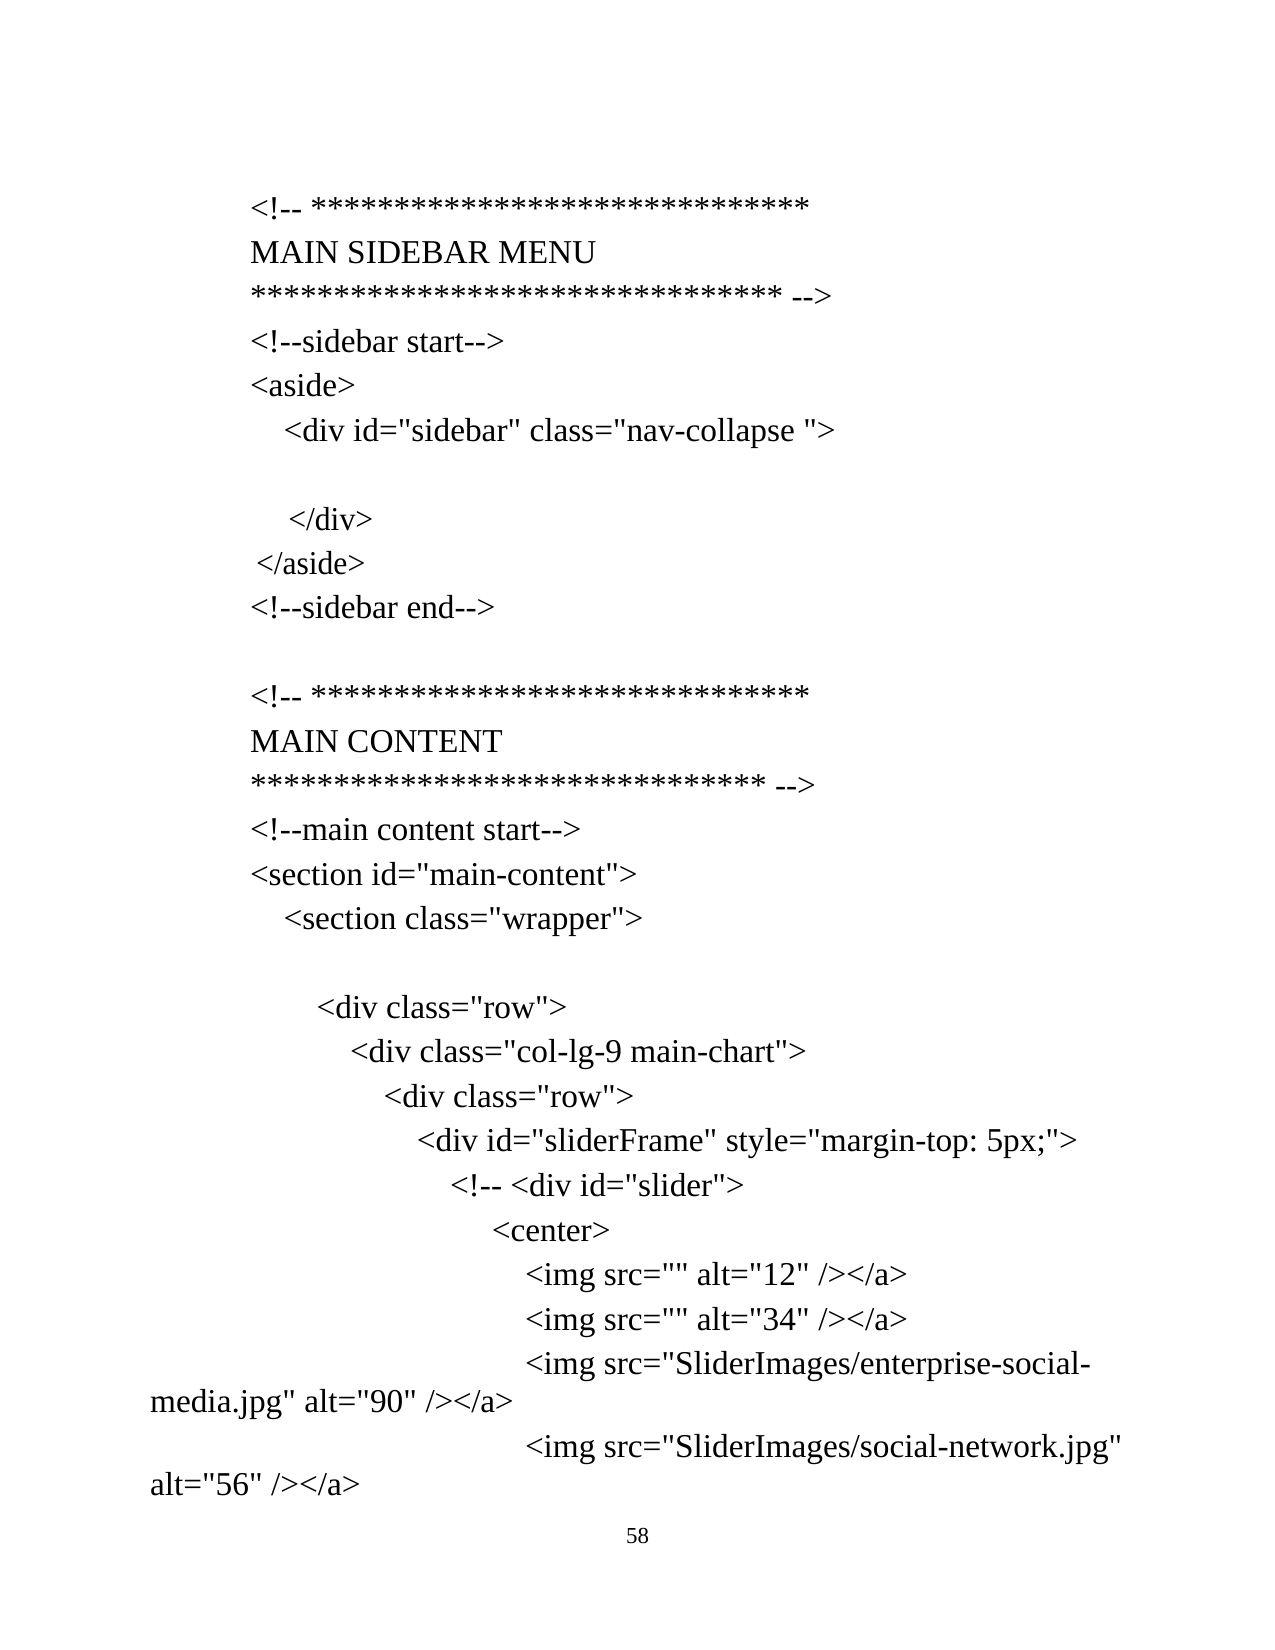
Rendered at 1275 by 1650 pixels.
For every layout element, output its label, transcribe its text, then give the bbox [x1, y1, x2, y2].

text <!-- <div id="slider"> [450, 1165, 1242, 1203]
text <div id="sidebar" class="nav-collapse "> [283, 410, 1242, 448]
text <section class="wrapper"> [283, 898, 1242, 937]
text media.jpg" alt="90" /></a> [150, 1382, 515, 1420]
text <!-- ****************************** MAIN CONTENT [250, 677, 812, 759]
text <img src="" alt="34" /></a> [525, 1299, 1242, 1337]
text <section id="main-content"> [250, 854, 1242, 892]
text <center> [492, 1210, 1242, 1248]
text </div> [58, 499, 373, 537]
text <!--sidebar start--> [250, 321, 1242, 359]
text alt="56" /></a> [150, 1464, 515, 1503]
text <!--sidebar end--> [250, 588, 1242, 626]
text <aside> [250, 365, 1242, 404]
text <div class="row"> [383, 1076, 1242, 1114]
text <img src="" alt="12" /></a> [525, 1254, 1242, 1293]
text ******************************** --> [250, 276, 1242, 315]
text <!--main content start--> [250, 809, 1242, 848]
text <!-- ****************************** MAIN SIDEBAR MENU [250, 188, 812, 271]
text <img src="SliderImages/enterprise-social- [525, 1343, 1242, 1382]
text <div class="col-lg-9 main-chart"> [350, 1032, 1242, 1070]
text ******************************* --> [250, 765, 1242, 803]
text <div id="sliderFrame" style="margin-top: 5px;"> [417, 1121, 1242, 1159]
text </aside> [58, 543, 365, 582]
text <div class="row"> [316, 987, 1242, 1026]
text <img src="SliderImages/social-network.jpg" [525, 1426, 1242, 1464]
